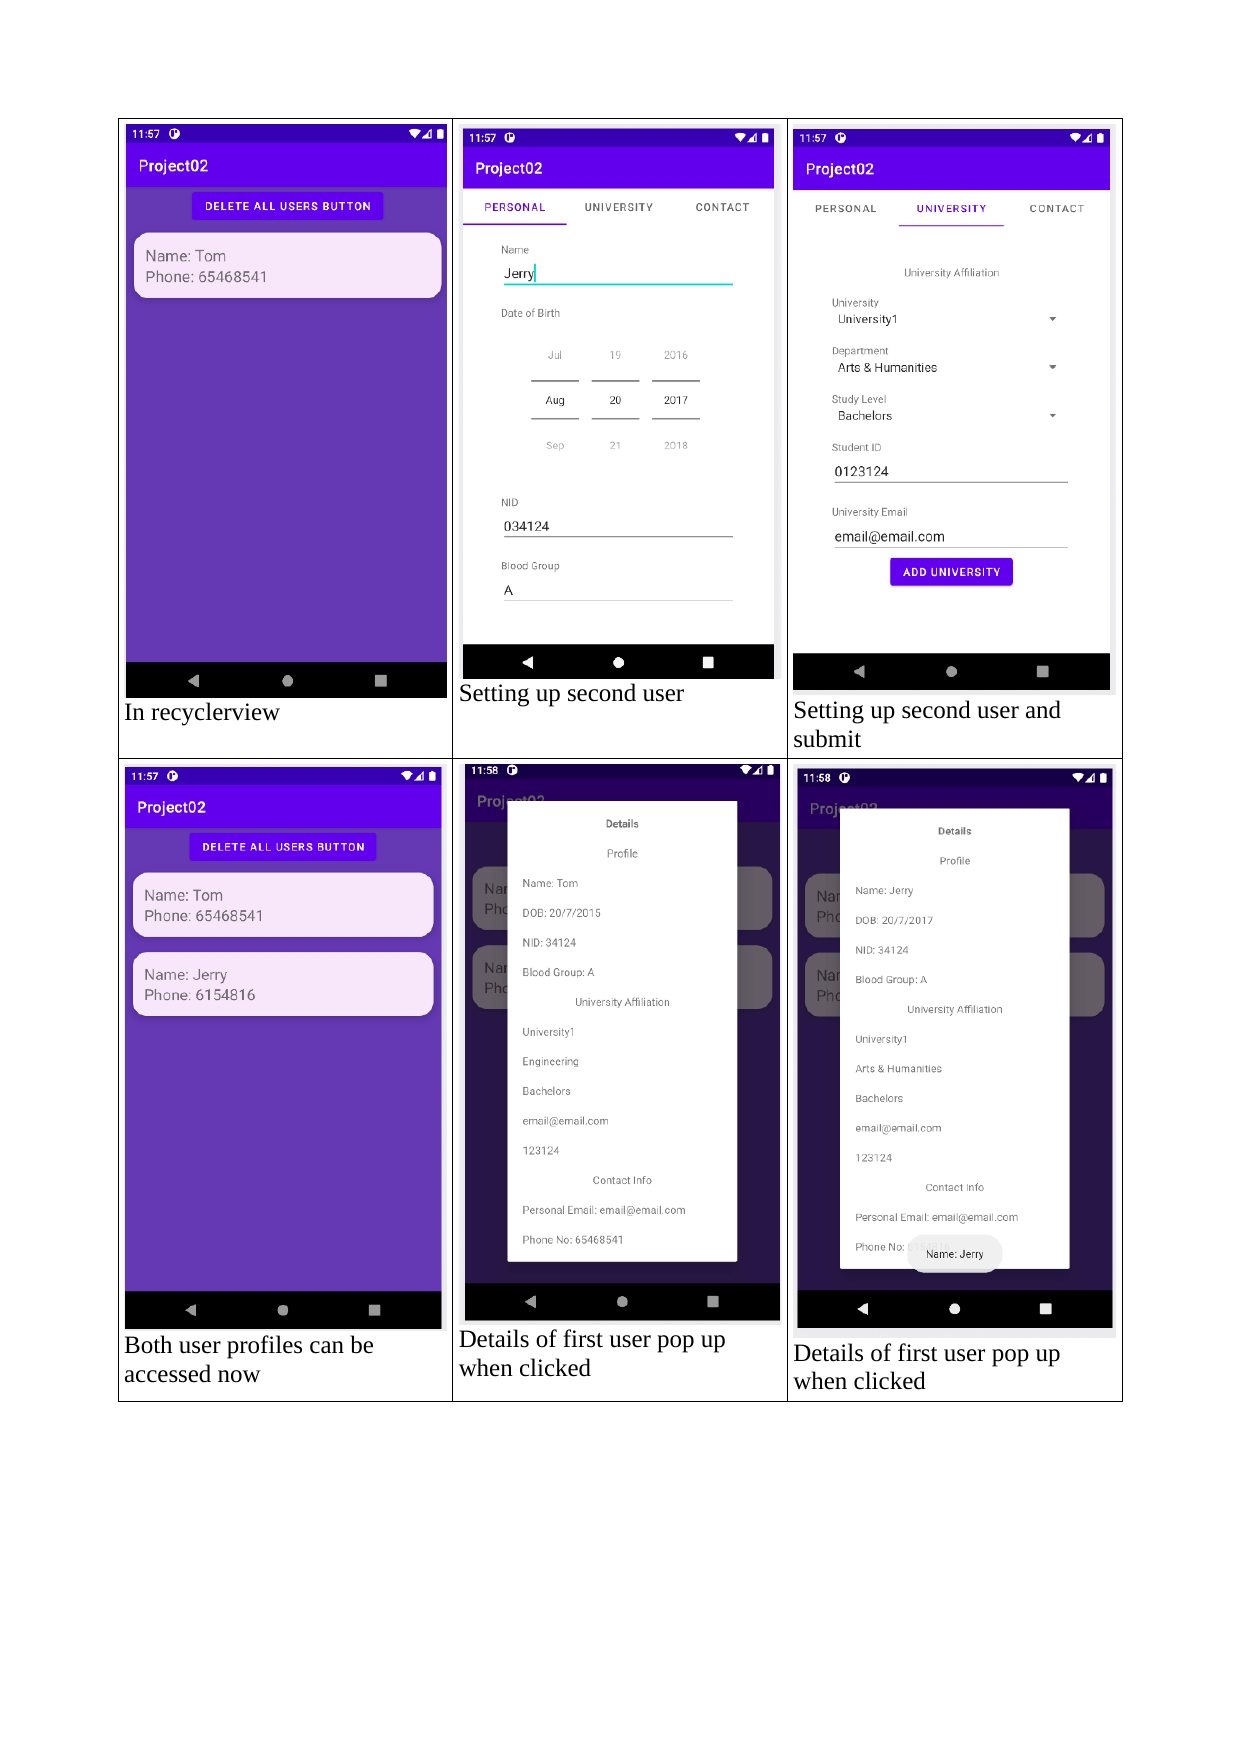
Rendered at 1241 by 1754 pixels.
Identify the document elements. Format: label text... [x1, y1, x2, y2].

table_cell Details of first user pop up when clicked [453, 759, 787, 1401]
picture [458, 124, 782, 679]
picture [123, 124, 447, 698]
picture [123, 764, 447, 1331]
picture [793, 124, 1117, 695]
table_cell Both user profiles can be accessed now [119, 759, 452, 1401]
picture [793, 764, 1117, 1338]
table_cell Setting up second user [453, 119, 787, 758]
picture [458, 764, 782, 1325]
table_cell Details of first user pop up when clicked [788, 759, 1122, 1401]
table_cell In recyclerview [119, 119, 452, 758]
table_cell Setting up second user and submit [788, 119, 1122, 758]
